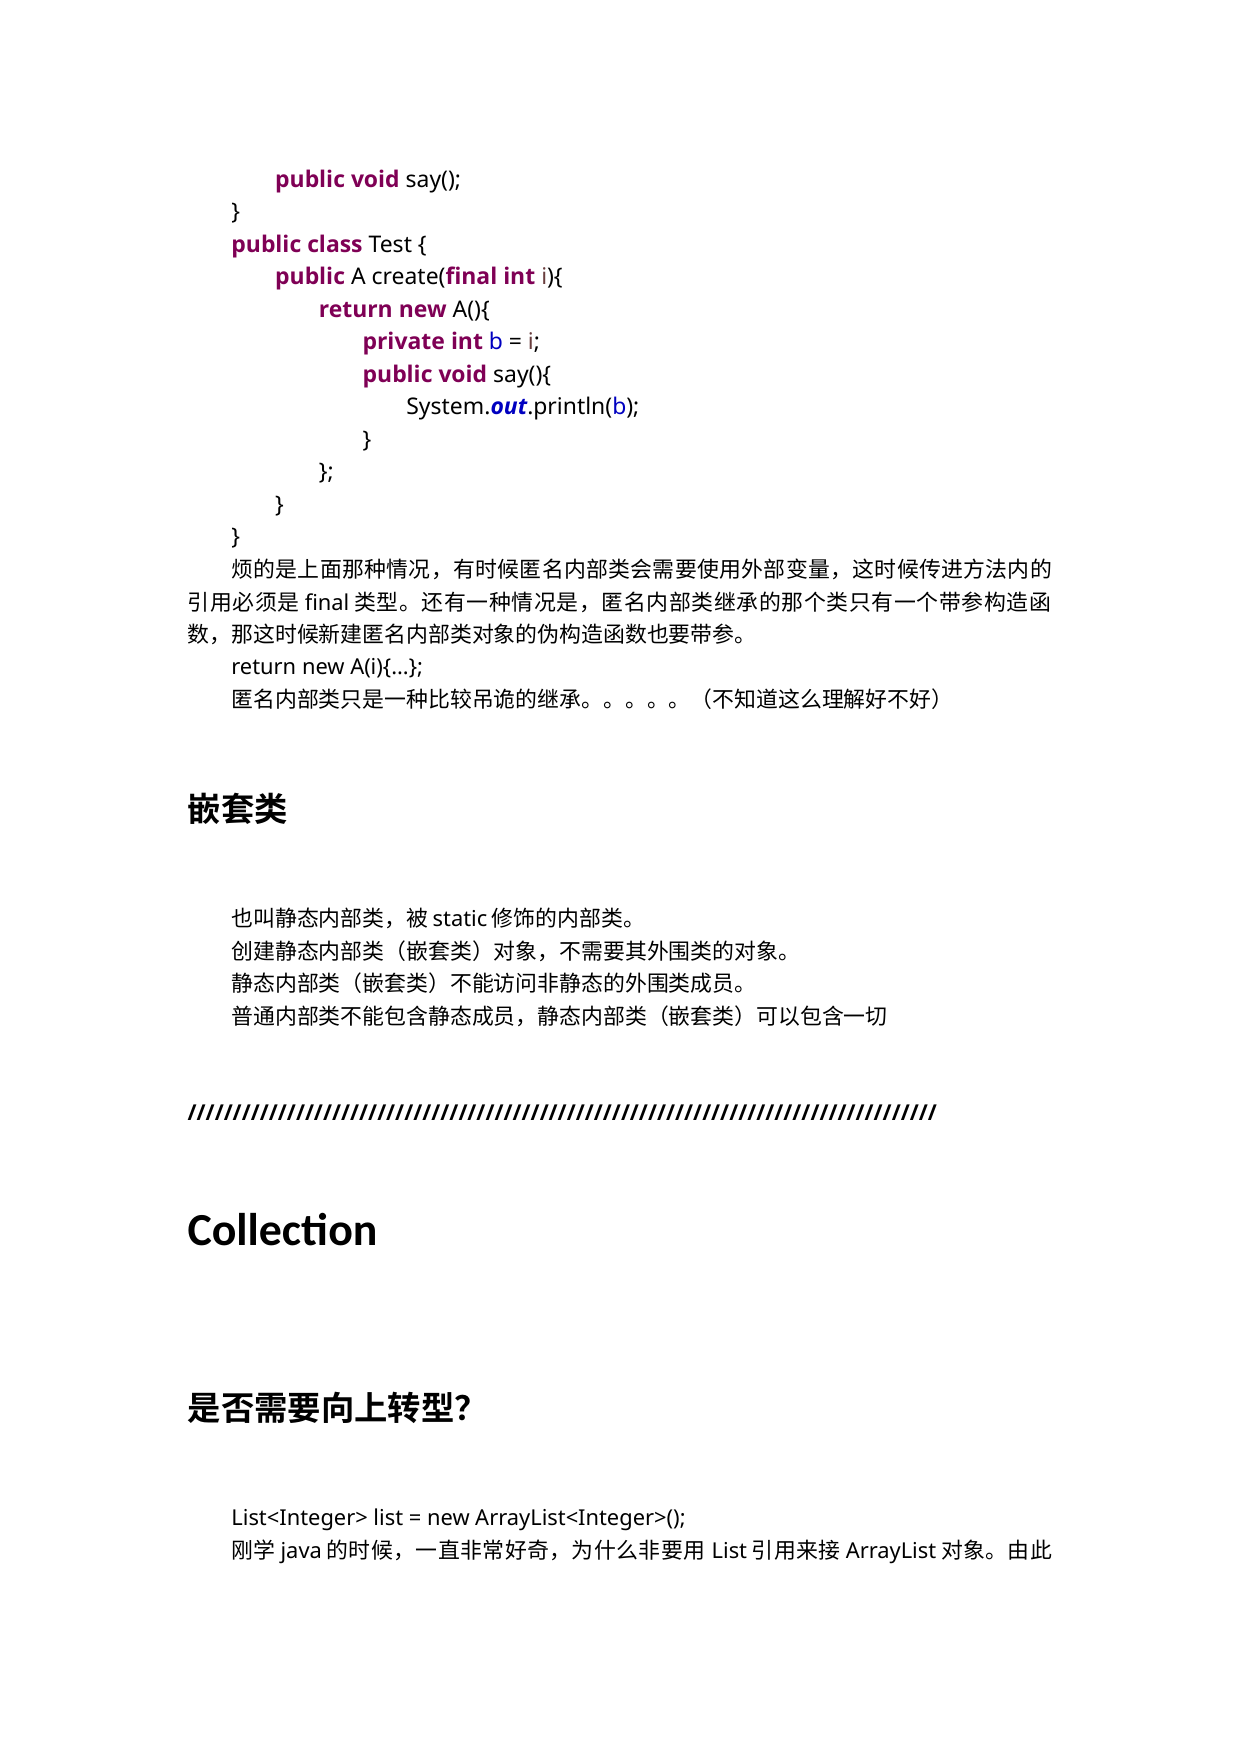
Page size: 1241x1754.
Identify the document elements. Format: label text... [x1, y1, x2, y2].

list } [187, 519, 1053, 552]
text } [187, 194, 1053, 227]
subtitle Collection [187, 1196, 1053, 1261]
text }; [187, 454, 1053, 487]
text public void say(); [187, 162, 1053, 194]
list 匿名内部类只是一种比较吊诡的继承。。。。。（不知道这么理解好不好） [187, 682, 1053, 714]
subtitle 嵌套类 [187, 774, 1053, 839]
list 创建静态内部类（嵌套类）对象，不需要其外围类的对象。 [187, 933, 1053, 966]
text public void say(){ [187, 357, 1053, 389]
text public class Test { [187, 227, 1053, 259]
list List<Integer> list = new ArrayList<Integer>(); [187, 1501, 1053, 1533]
text System.out.println(b); [187, 389, 1053, 422]
text } [187, 422, 1053, 454]
subtitle 是否需要向上转型？ [187, 1374, 1053, 1439]
text return new A(){ [187, 292, 1053, 324]
list 烦的是上面那种情况，有时候匿名内部类会需要使用外部变量，这时候传进方法内的引用必须是final类型。还有一种情况是，匿名内部类继承的那个类只有一个带参构造函数，那这时候新建匿名内部类对象的伪构造函数也要带参。 [187, 552, 1053, 649]
list 刚学java的时候，一直非常好奇，为什么非要用List引用来接ArrayList对象。由此延伸出来的问题，LinkedList对象是不是也要用List接。HashMap，TreeMap是不是也非得用Map接。 [187, 1533, 1053, 1566]
text private int b = i; [187, 324, 1053, 357]
list 静态内部类（嵌套类）不能访问非静态的外围类成员。 [187, 966, 1053, 998]
list /////////////////////////////////////////////////////////////////////////////////// [187, 1096, 1053, 1128]
text public A create(final int i){ [187, 259, 1053, 292]
list 也叫静态内部类，被static修饰的内部类。 [187, 901, 1053, 933]
text } [187, 487, 1053, 519]
list return new A(i){...}; [187, 649, 1053, 682]
list 普通内部类不能包含静态成员，静态内部类（嵌套类）可以包含一切 [187, 998, 1053, 1031]
